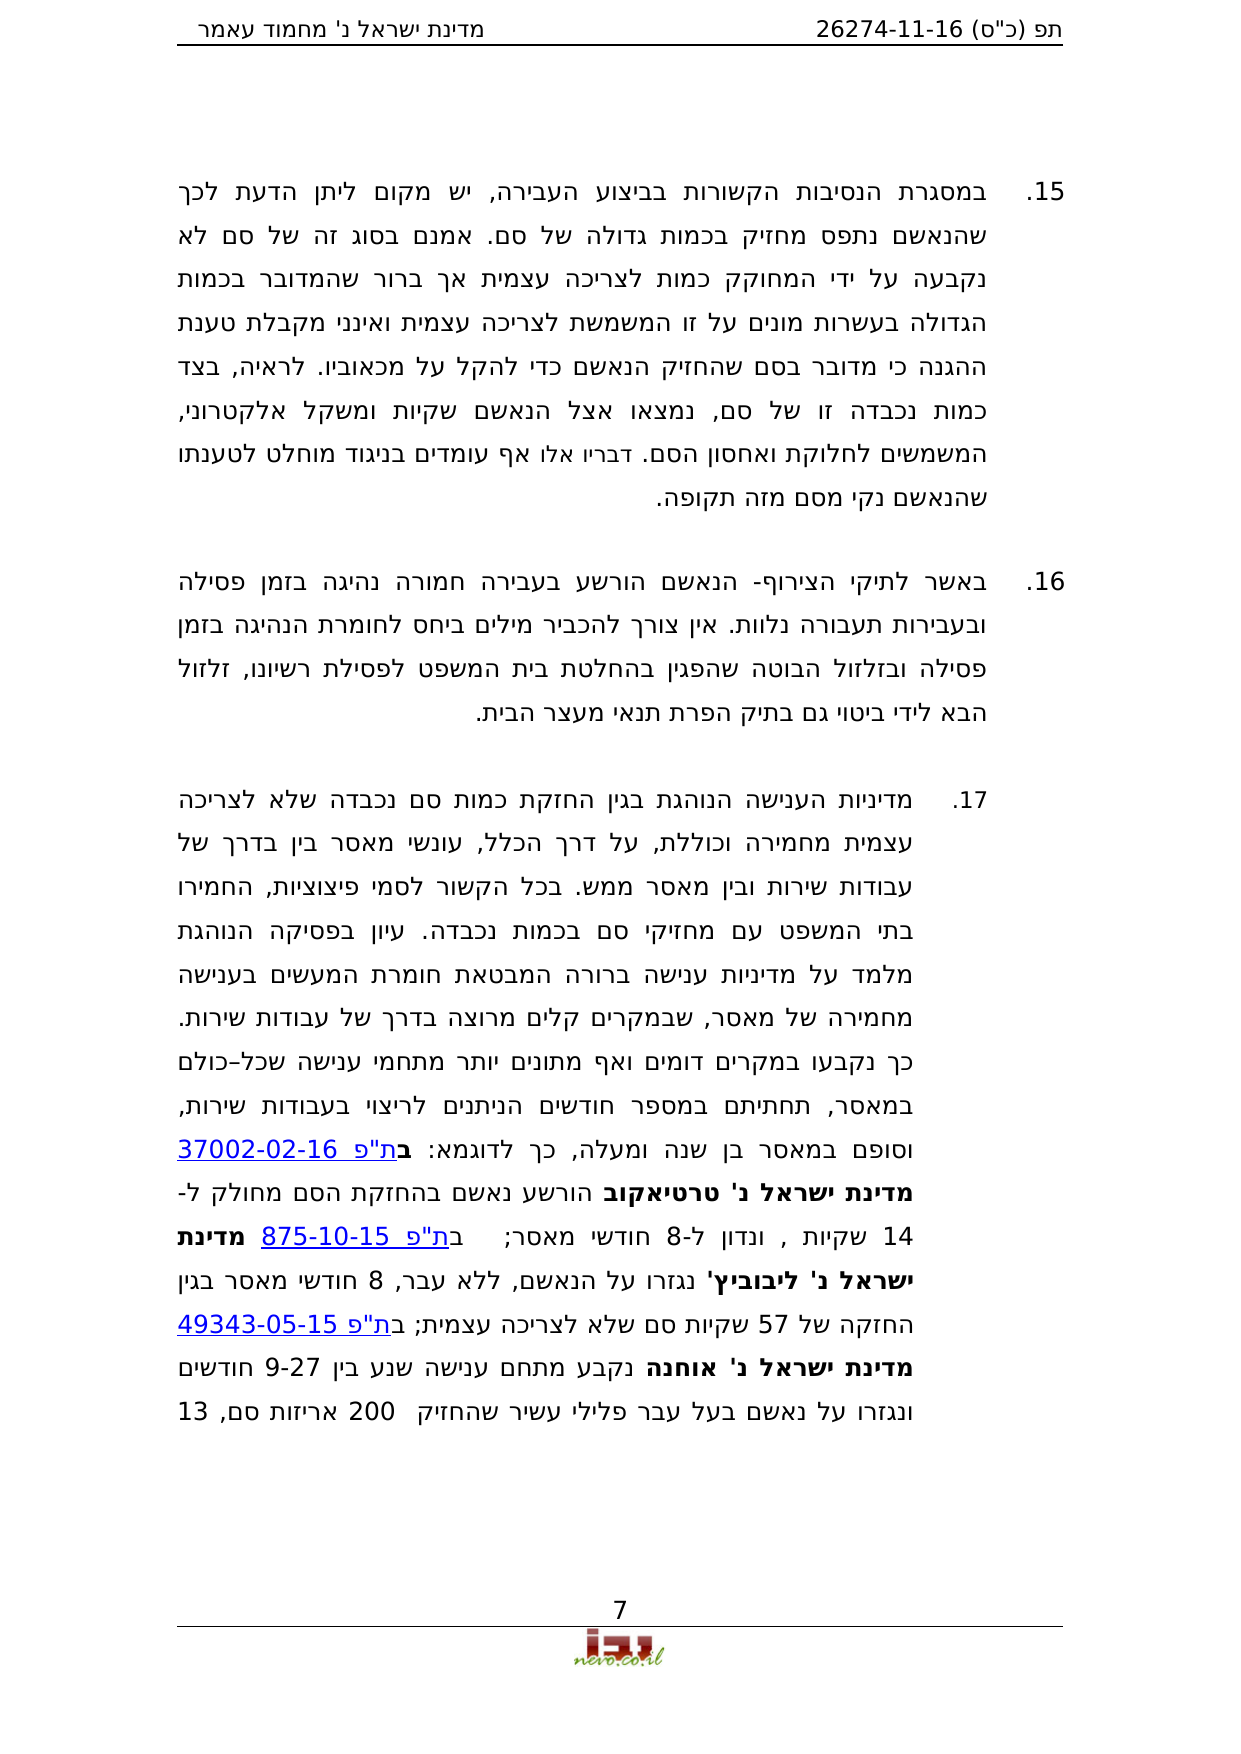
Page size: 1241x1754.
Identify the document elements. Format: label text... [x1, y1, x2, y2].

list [177, 785, 952, 1426]
picture [574, 1628, 666, 1667]
list באשר לתיקי הצירוף- הנאשם הורשע בעבירה חמורה נהיגה בזמן פסילה ובעבירות תעבורה נלוות. אין צורך להכביר מילים ביחס לחומרת הנהיגה בזמן פסילה ובזלזול הבוטה שהפגין בהחלטת בית המשפט לפסילת רשיונו, זלזול הבא לידי ביטוי גם בתיק הפרת תנאי מעצר הבית. [177, 567, 1026, 727]
list במסגרת הנסיבות הקשורות בביצוע העבירה, יש מקום ליתן הדעת לכך שהנאשם נתפס מחזיק בכמות גדולה של סם. אמנם בסוג זה של סם לא נקבעה על ידי המחוקק כמות לצריכה עצמית אך ברור שהמדובר בכמות הגדולה בעשרות מונים על זו המשמשת לצריכה עצמית ואינני מקבלת טענת ההגנה כי מדובר בסם שהחזיק הנאשם כדי להקל על מכאוביו. לראיה, בצד כמות נכבדה זו של סם, נמצאו אצל הנאשם שקיות ומשקל אלקטרוני, המשמשים לחלוקת ואחסון הסם. דבריו אלו אף עומדים בניגוד מוחלט לטענתו שהנאשם נקי מסם מזה תקופה. [177, 177, 1026, 513]
